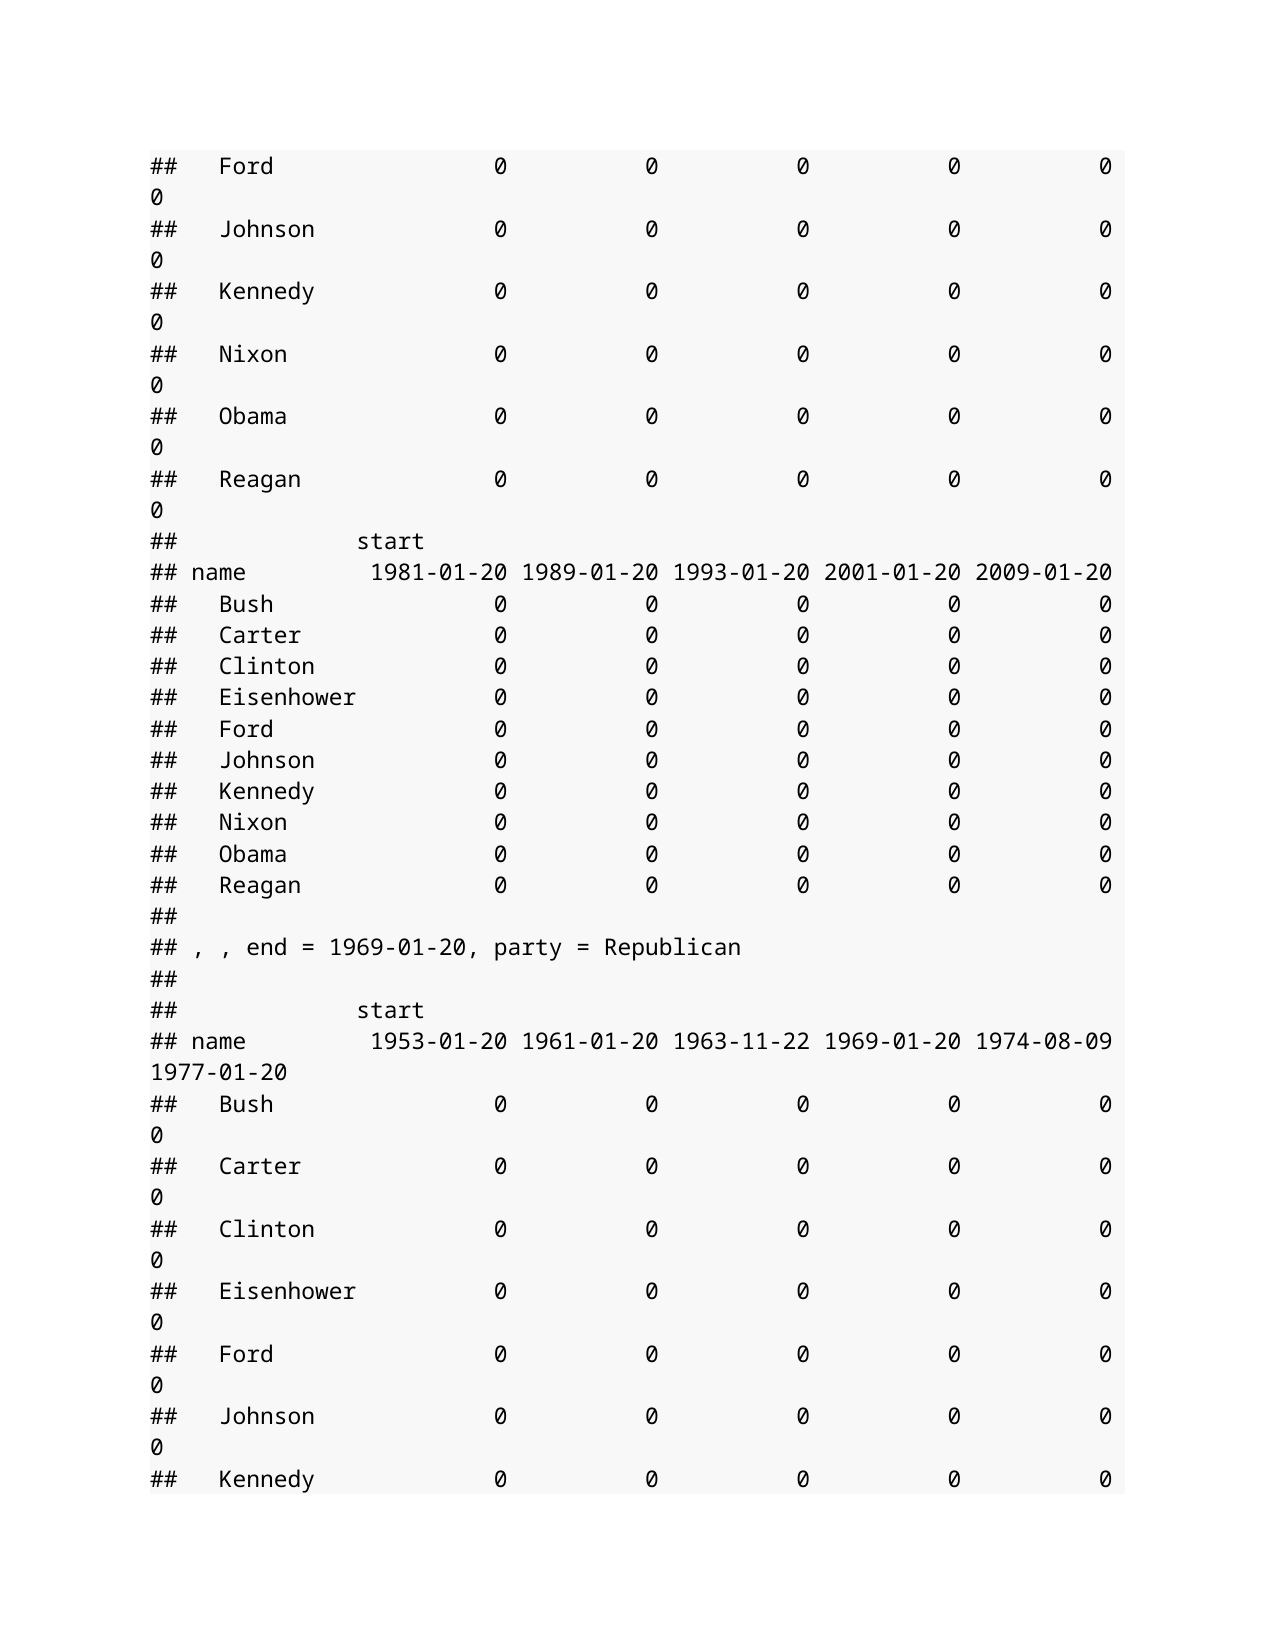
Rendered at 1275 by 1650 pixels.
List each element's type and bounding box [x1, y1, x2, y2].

text [150, 150, 1125, 1494]
